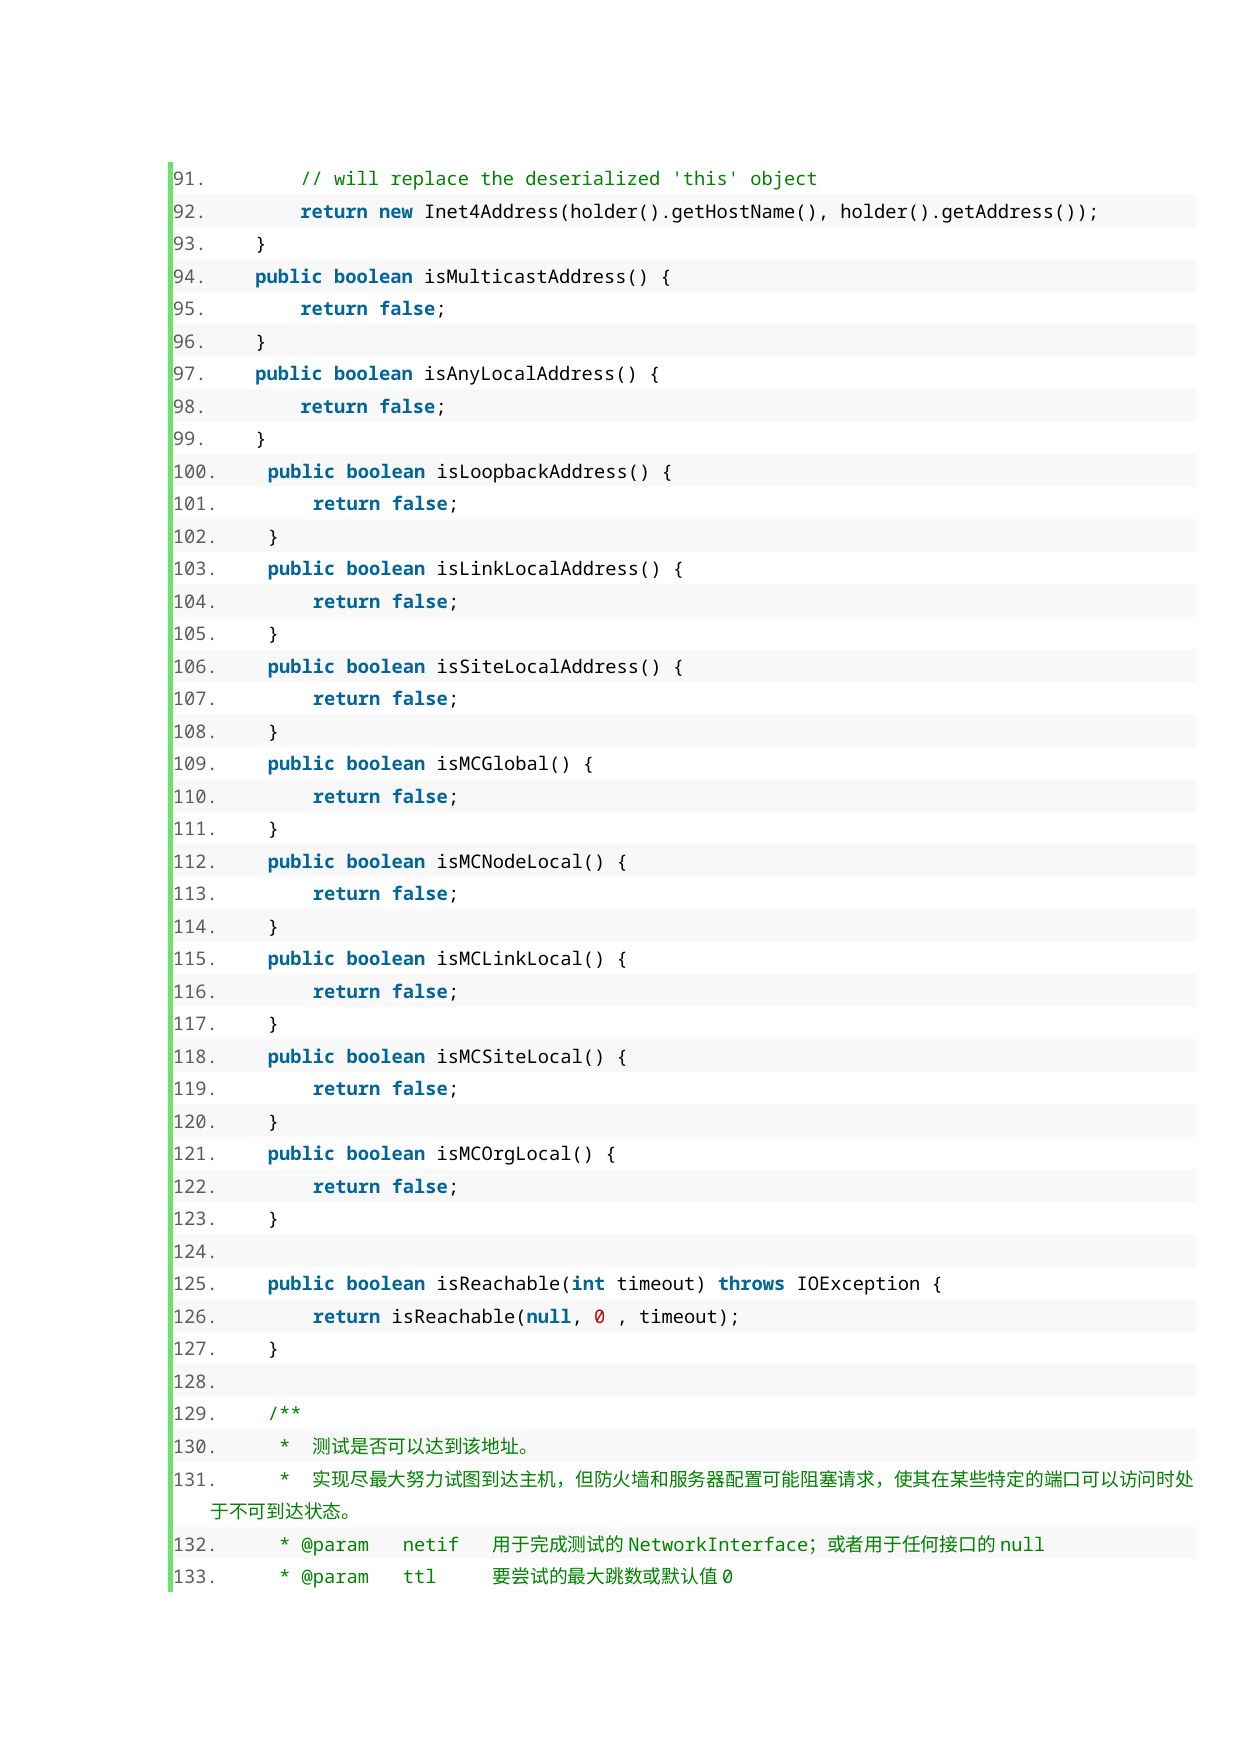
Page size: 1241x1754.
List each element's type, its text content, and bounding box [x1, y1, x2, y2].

list public boolean isMulticastAddress() { [173, 259, 1196, 292]
list } [173, 324, 1196, 357]
list // will replace the deserialized 'this' object [173, 162, 1196, 194]
list public boolean isLoopbackAddress() { [173, 454, 1196, 487]
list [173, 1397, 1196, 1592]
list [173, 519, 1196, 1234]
list return false; [173, 292, 1196, 324]
list return new Inet4Address(holder().getHostName(), holder().getAddress()); [173, 194, 1196, 227]
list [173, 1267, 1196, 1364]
list return false; [173, 389, 1196, 422]
list } [173, 227, 1196, 259]
list return false; [173, 487, 1196, 519]
list } [173, 422, 1196, 454]
list public boolean isAnyLocalAddress() { [173, 357, 1196, 389]
